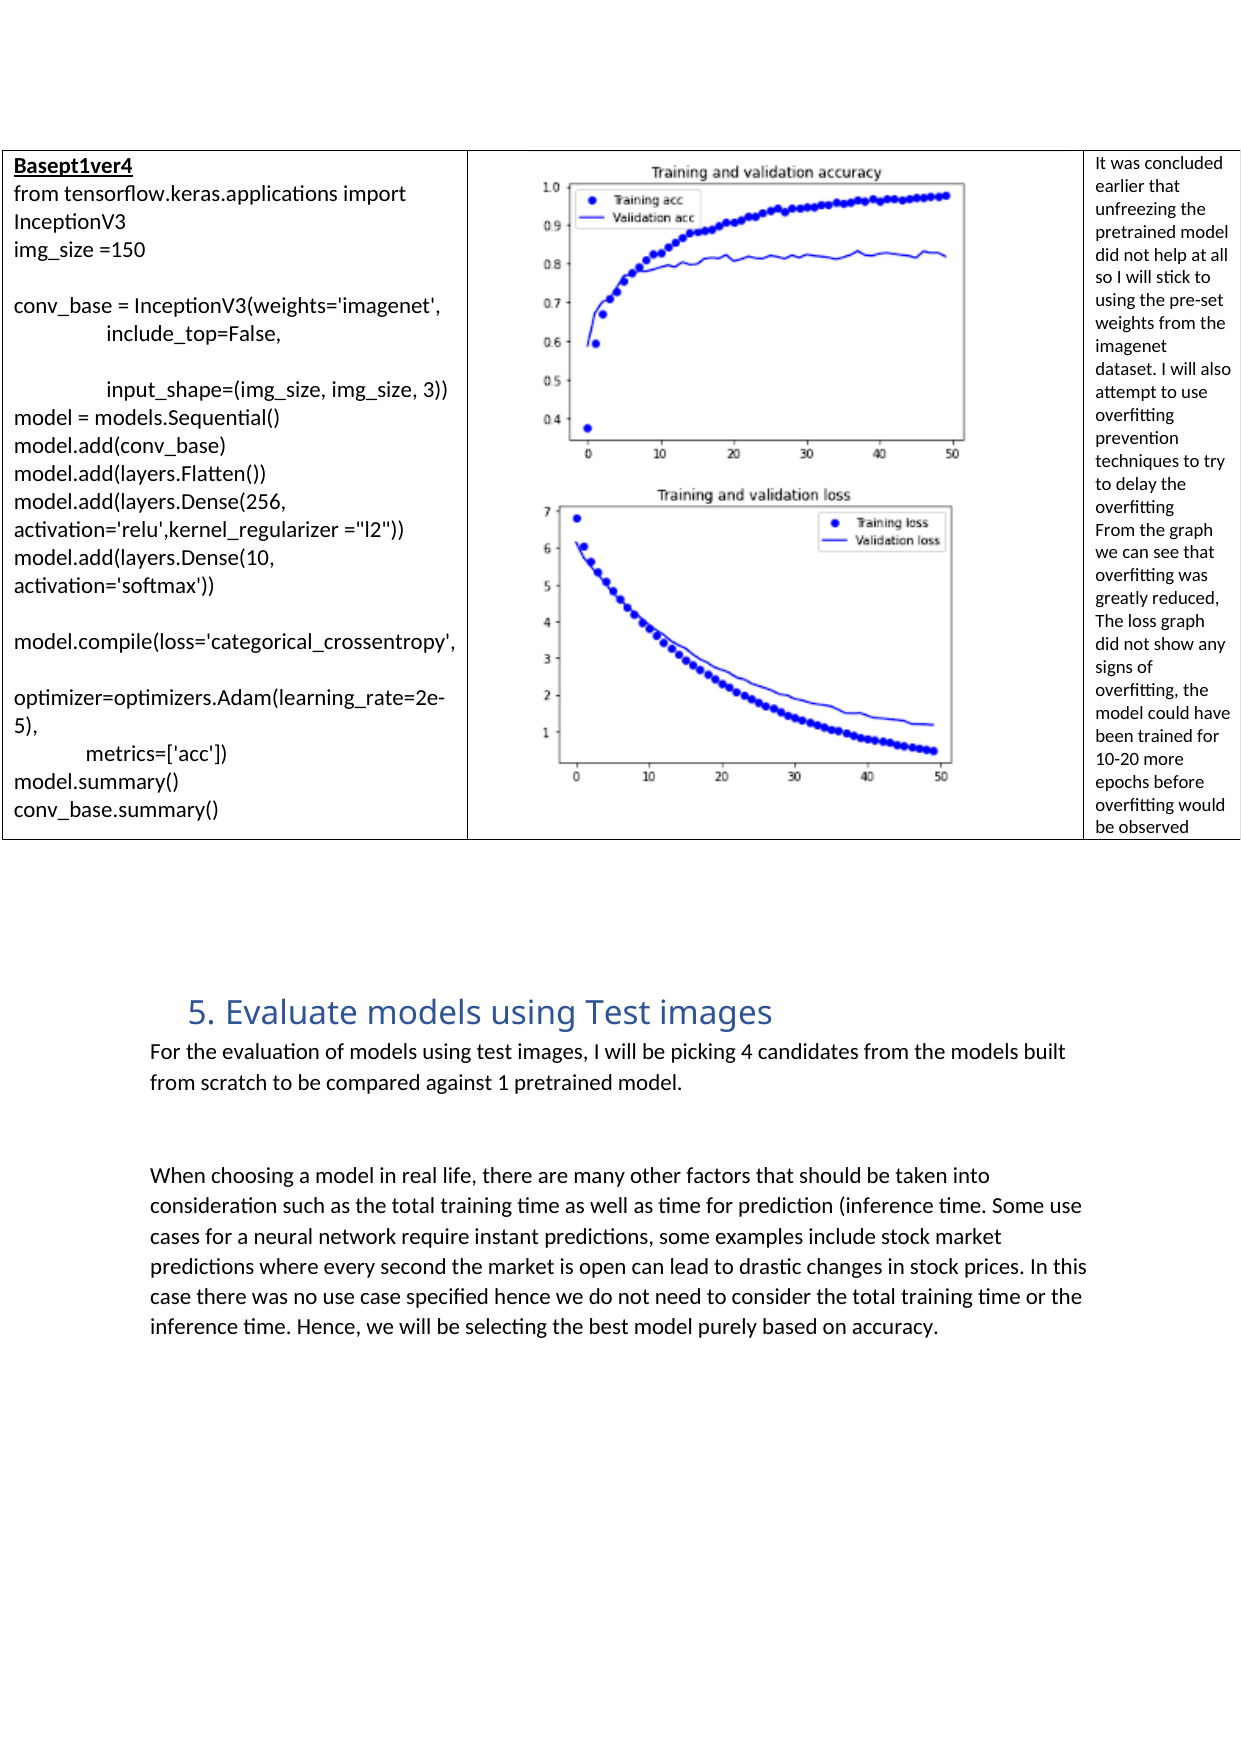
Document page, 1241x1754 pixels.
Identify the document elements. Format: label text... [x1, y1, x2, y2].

table_cell Basept1ver4 from tensorflow.keras.applications import InceptionV3 img_size =150 conv_base = InceptionV3(weights='imagenet', include_top=False, input_shape=(img_size, img_size, 3)) model = models.Sequential() model.add(conv_base) model.add(layers.Flatten()) model.add(layers.Dense(256, activation='relu',kernel_regularizer ="l2")) model.add(layers.Dense(10, activation='softmax')) model.compile(loss='categorical_crossentropy', optimizer=optimizers.Adam(learning_rate=2e-5), metrics=['acc']) model.summary() conv_base.summary() [3, 151, 467, 838]
table_cell [468, 151, 1083, 838]
table_cell It was concluded earlier that unfreezing the pretrained model did not help at all so I will stick to using the pre-set weights from the imagenet dataset. I will also attempt to use overfitting prevention techniques to try to delay the overfitting From the graph we can see that overfitting was greatly reduced, The loss graph did not show any signs of overfitting, the model could have been trained for 10-20 more epochs before overfitting would be observed [1084, 151, 1240, 838]
text For the evaluation of models using test images, I will be picking 4 candidates from the models built from scratch to be compared against 1 pretrained model. [150, 1037, 1090, 1096]
picture [478, 151, 1072, 797]
subtitle Evaluate models using Test images [187, 988, 1090, 1034]
text When choosing a model in real life, there are many other factors that should be taken into consideration such as the total training time as well as time for prediction (inference time. Some use cases for a neural network require instant predictions, some examples include stock market predictions where every second the market is open can lead to drastic changes in stock prices. In this case there was no use case specified hence we do not need to consider the total training time or the inference time. Hence, we will be selecting the best model purely based on accuracy. [150, 1161, 1090, 1341]
